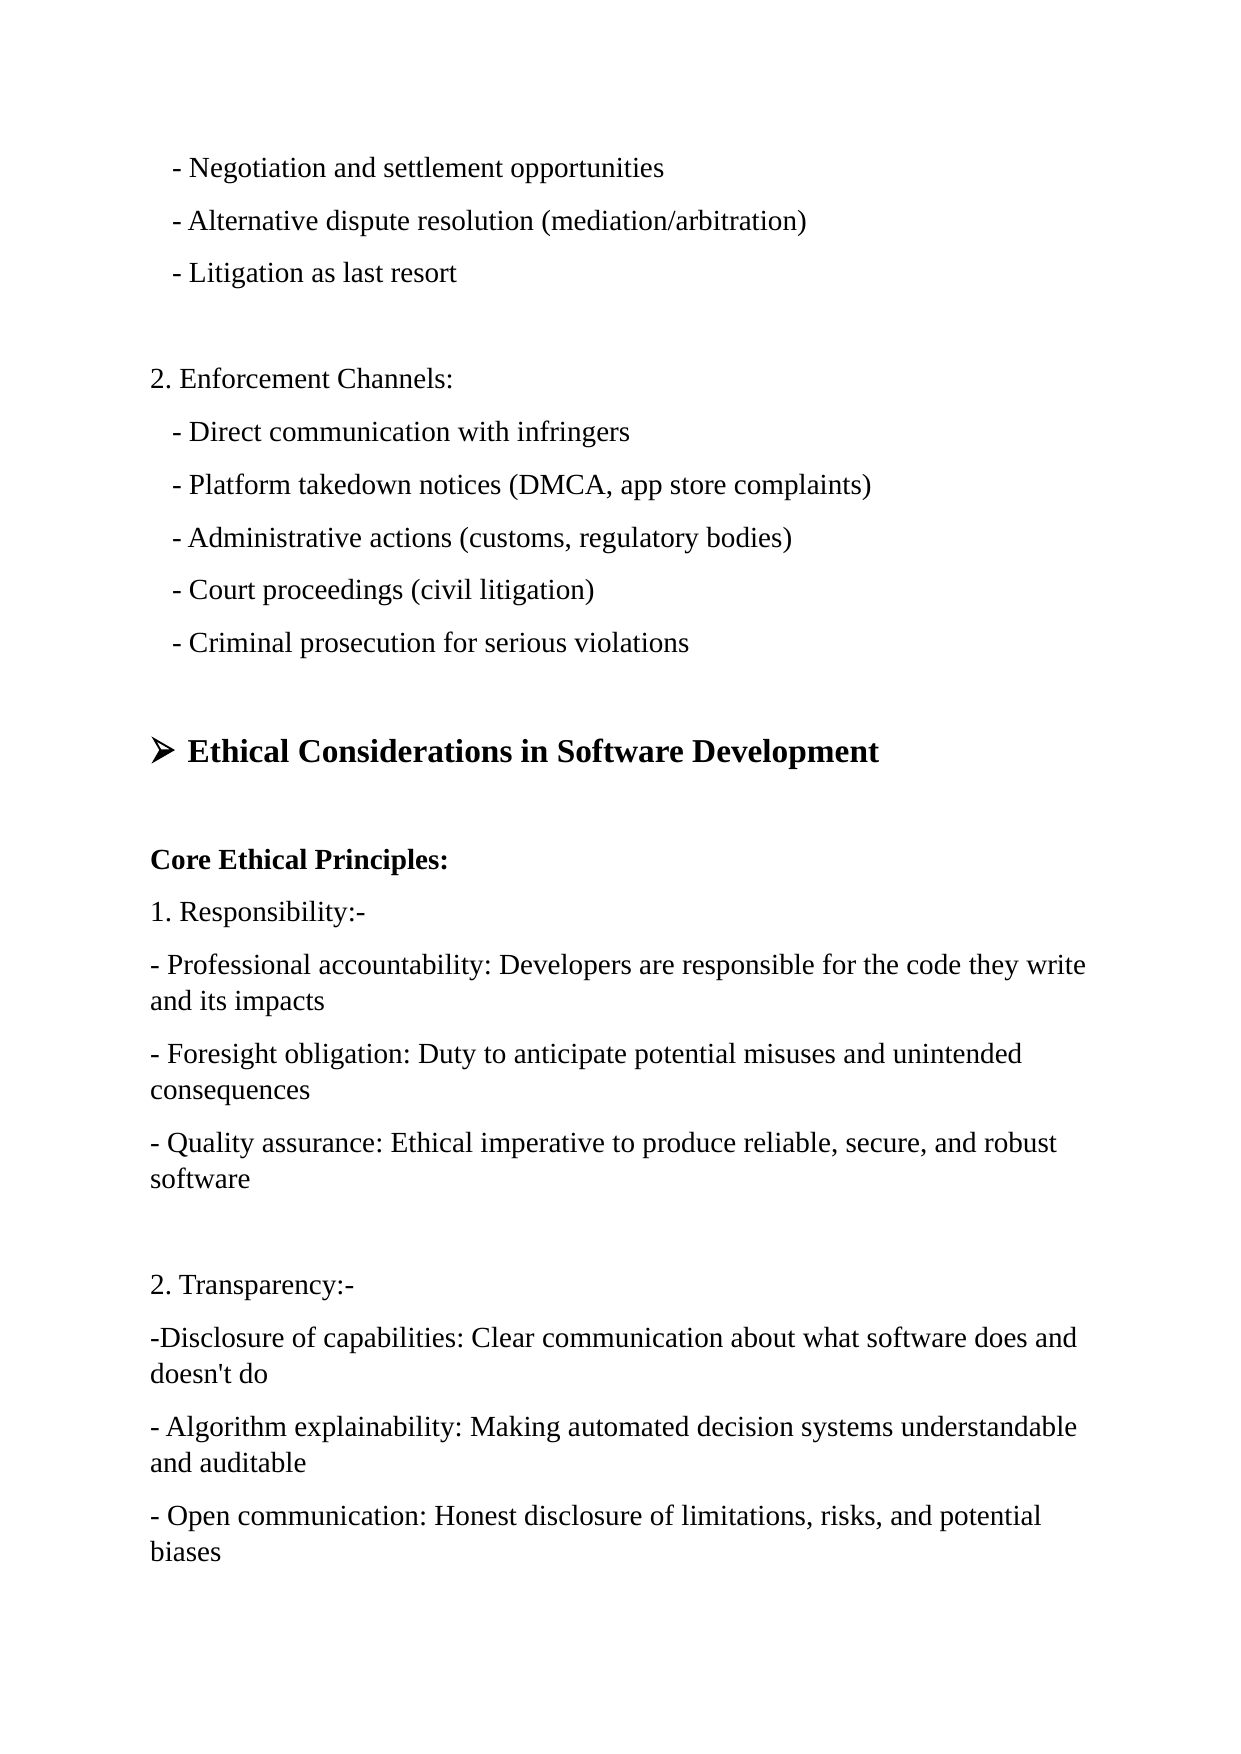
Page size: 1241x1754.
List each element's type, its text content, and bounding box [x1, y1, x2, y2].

text - Professional accountability: Developers are responsible for the code they write and its impacts [150, 947, 1090, 1017]
text - Platform takedown notices (DMCA, app store complaints) [150, 467, 1090, 500]
text - Criminal prosecution for serious violations [150, 625, 1090, 659]
text - Open communication: Honest disclosure of limitations, risks, and potential biases [150, 1498, 1090, 1567]
list Ethical Considerations in Software Development [150, 731, 1090, 769]
text - Court proceedings (civil litigation) [150, 572, 1090, 606]
text - Foresight obligation: Duty to anticipate potential misuses and unintended consequences [150, 1036, 1090, 1106]
text - Direct communication with infringers [150, 414, 1090, 448]
text - Algorithm explainability: Making automated decision systems understandable and auditable [150, 1409, 1090, 1478]
text 2. Enforcement Channels: [150, 361, 1090, 395]
text Core Ethical Principles: [150, 842, 1090, 875]
text - Litigation as last resort [150, 256, 1090, 289]
text 1. Responsibility:- [150, 894, 1090, 928]
text 2. Transparency:- [150, 1267, 1090, 1301]
text -Disclosure of capabilities: Clear communication about what software does and doesn't do [150, 1320, 1090, 1389]
text - Administrative actions (customs, regulatory bodies) [150, 520, 1090, 553]
text - Quality assurance: Ethical imperative to produce reliable, secure, and robust software [150, 1125, 1090, 1195]
text - Alternative dispute resolution (mediation/arbitration) [150, 203, 1090, 236]
text - Negotiation and settlement opportunities [150, 150, 1090, 183]
